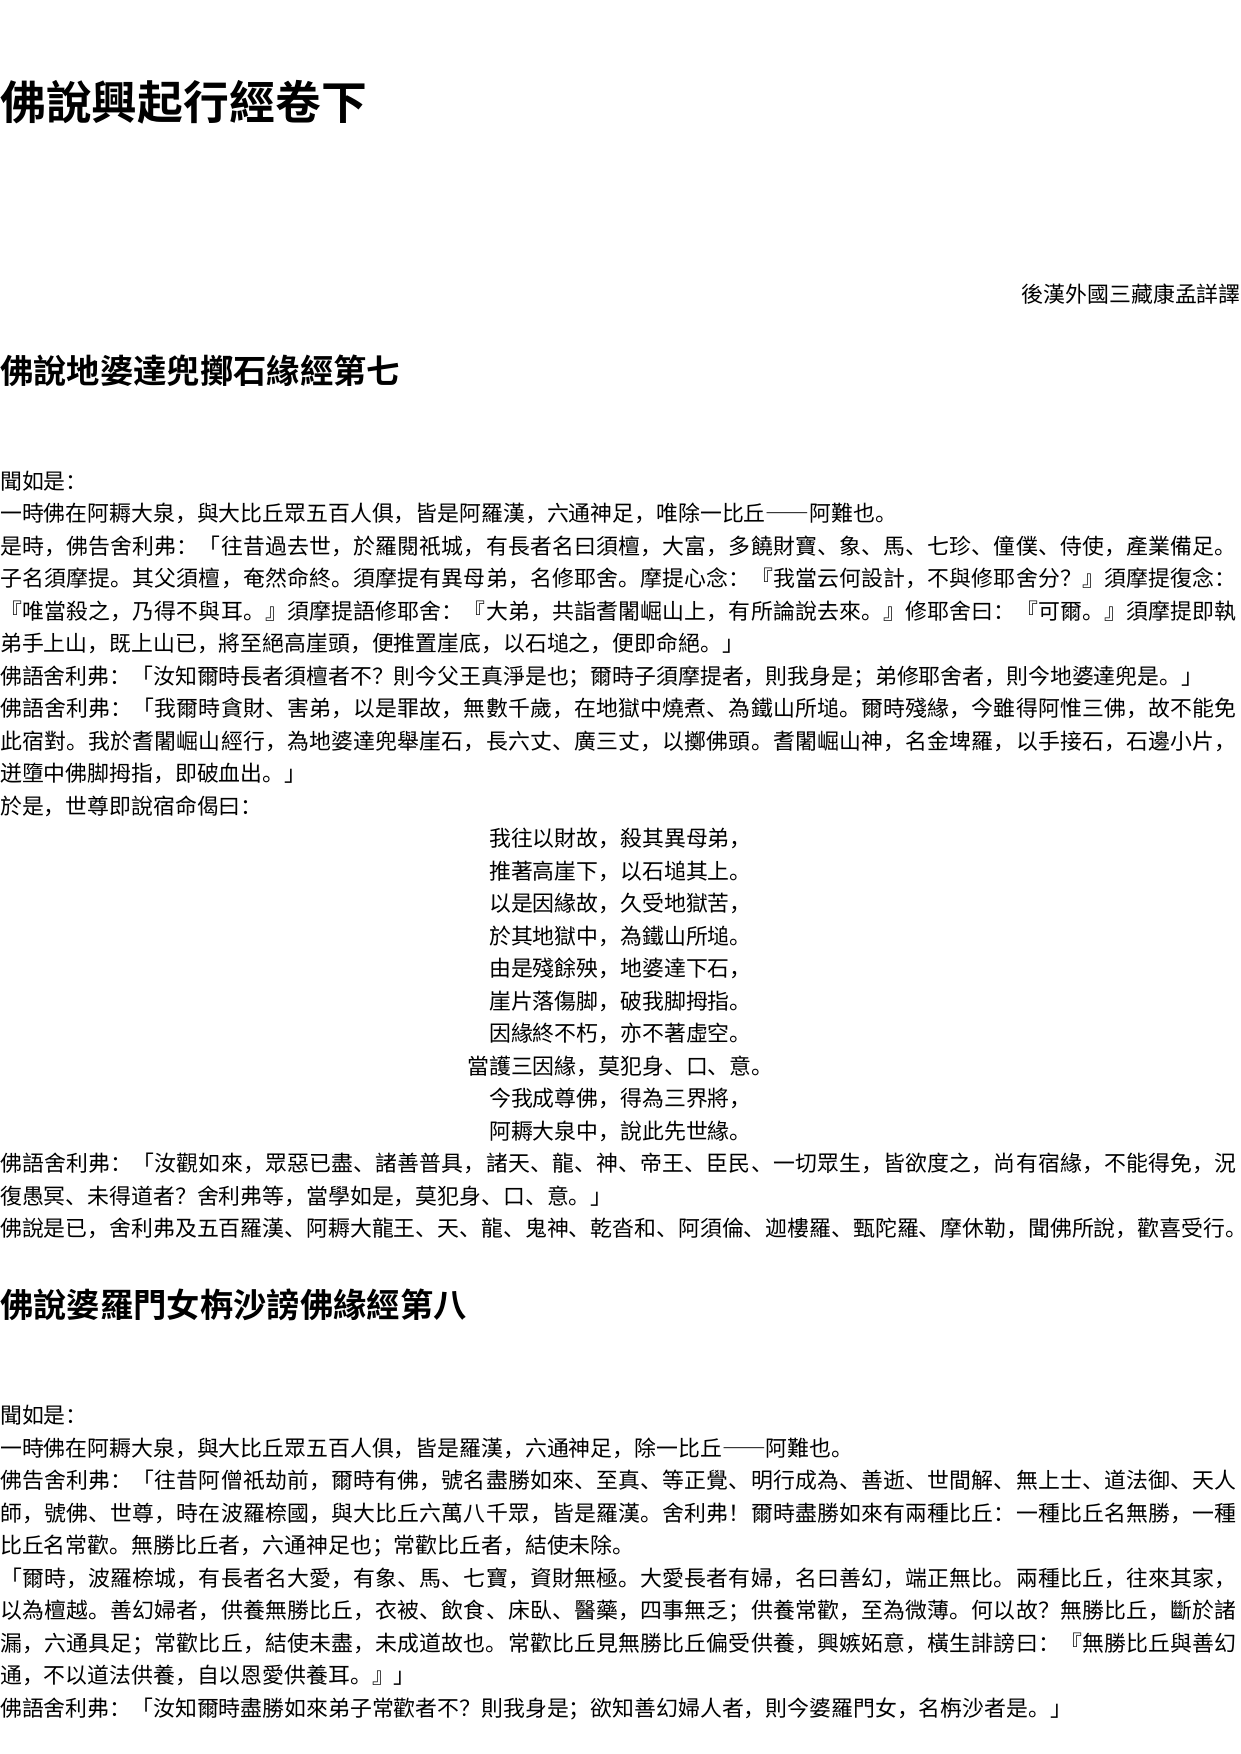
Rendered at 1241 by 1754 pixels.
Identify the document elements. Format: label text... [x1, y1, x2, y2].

text 阿耨大泉中，說此先世緣。 [0, 1113, 1240, 1146]
subtitle 佛說興起行經卷下 [0, 51, 1240, 149]
text 佛說是已，舍利弗及五百羅漢、阿耨大龍王、天、龍、鬼神、乾沓和、阿須倫、迦樓羅、甄陀羅、摩休勒，聞佛所說，歡喜受行。 [0, 1211, 1240, 1243]
text 佛語舍利弗：「汝知爾時盡勝如來弟子常歡者不？則我身是；欲知善幻婦人者，則今婆羅門女，名栴沙者是。」 [0, 1690, 1240, 1723]
text 後漢外國三藏康孟詳譯 [0, 277, 1240, 309]
text 由是殘餘殃，地婆達下石， [0, 951, 1240, 983]
text 當護三因緣，莫犯身、口、意。 [0, 1048, 1240, 1081]
text 推著高崖下，以石塠其上。 [0, 853, 1240, 886]
text 一時佛在阿耨大泉，與大比丘眾五百人俱，皆是羅漢，六通神足，除一比丘——阿難也。 [0, 1430, 1240, 1463]
text 聞如是： [0, 463, 1240, 496]
text 於是，世尊即說宿命偈曰： [0, 788, 1240, 821]
text 今我成尊佛，得為三界將， [0, 1081, 1240, 1113]
text 佛語舍利弗：「汝知爾時長者須檀者不？則今父王真淨是也；爾時子須摩提者，則我身是；弟修耶舍者，則今地婆達兜是。」 [0, 658, 1240, 691]
text 佛語舍利弗：「汝觀如來，眾惡已盡、諸善普具，諸天、龍、神、帝王、臣民、一切眾生，皆欲度之，尚有宿緣，不能得免，況復愚冥、未得道者？舍利弗等，當學如是，莫犯身、口、意。」 [0, 1146, 1240, 1211]
text 於其地獄中，為鐵山所塠。 [0, 918, 1240, 951]
text 以是因緣故，久受地獄苦， [0, 886, 1240, 918]
text 崖片落傷脚，破我脚拇指。 [0, 983, 1240, 1016]
text 一時佛在阿耨大泉，與大比丘眾五百人俱，皆是阿羅漢，六通神足，唯除一比丘——阿難也。 [0, 496, 1240, 528]
text 是時，佛告舍利弗：「往昔過去世，於羅閱祇城，有長者名曰須檀，大富，多饒財寶、象、馬、七珍、僮僕、侍使，產業備足。子名須摩提。其父須檀，奄然命終。須摩提有異母弟，名修耶舍。摩提心念：『我當云何設計，不與修耶舍分？』須摩提復念：『唯當殺之，乃得不與耳。』須摩提語修耶舍：『大弟，共詣耆闍崛山上，有所論說去來。』修耶舍曰：『可爾。』須摩提即執弟手上山，既上山已，將至絕高崖頭，便推置崖底，以石塠之，便即命絕。」 [0, 528, 1240, 658]
text 因緣終不朽，亦不著虛空。 [0, 1016, 1240, 1048]
text 我往以財故，殺其異母弟， [0, 821, 1240, 853]
text 「爾時，波羅㮈城，有長者名大愛，有象、馬、七寶，資財無極。大愛長者有婦，名曰善幻，端正無比。兩種比丘，往來其家，以為檀越。善幻婦者，供養無勝比丘，衣被、飲食、床臥、醫藥，四事無乏；供養常歡，至為微薄。何以故？無勝比丘，斷於諸漏，六通具足；常歡比丘，結使未盡，未成道故也。常歡比丘見無勝比丘偏受供養，興嫉妬意，橫生誹謗曰：『無勝比丘與善幻通，不以道法供養，自以恩愛供養耳。』」 [0, 1560, 1240, 1690]
text 聞如是： [0, 1398, 1240, 1430]
subtitle 佛說婆羅門女栴沙謗佛緣經第八 [0, 1270, 1240, 1335]
subtitle 佛說地婆達兜擲石緣經第七 [0, 336, 1240, 401]
text 佛告舍利弗：「往昔阿僧祇劫前，爾時有佛，號名盡勝如來、至真、等正覺、明行成為、善逝、世間解、無上士、道法御、天人師，號佛、世尊，時在波羅㮈國，與大比丘六萬八千眾，皆是羅漢。舍利弗！爾時盡勝如來有兩種比丘：一種比丘名無勝，一種比丘名常歡。無勝比丘者，六通神足也；常歡比丘者，結使未除。 [0, 1463, 1240, 1560]
text 佛語舍利弗：「我爾時貪財、害弟，以是罪故，無數千歲，在地獄中燒煮、為鐵山所塠。爾時殘緣，今雖得阿惟三佛，故不能免此宿對。我於耆闍崛山經行，為地婆達兜舉崖石，長六丈、廣三丈，以擲佛頭。耆闍崛山神，名金埤羅，以手接石，石邊小片，迸墮中佛脚拇指，即破血出。」 [0, 691, 1240, 788]
